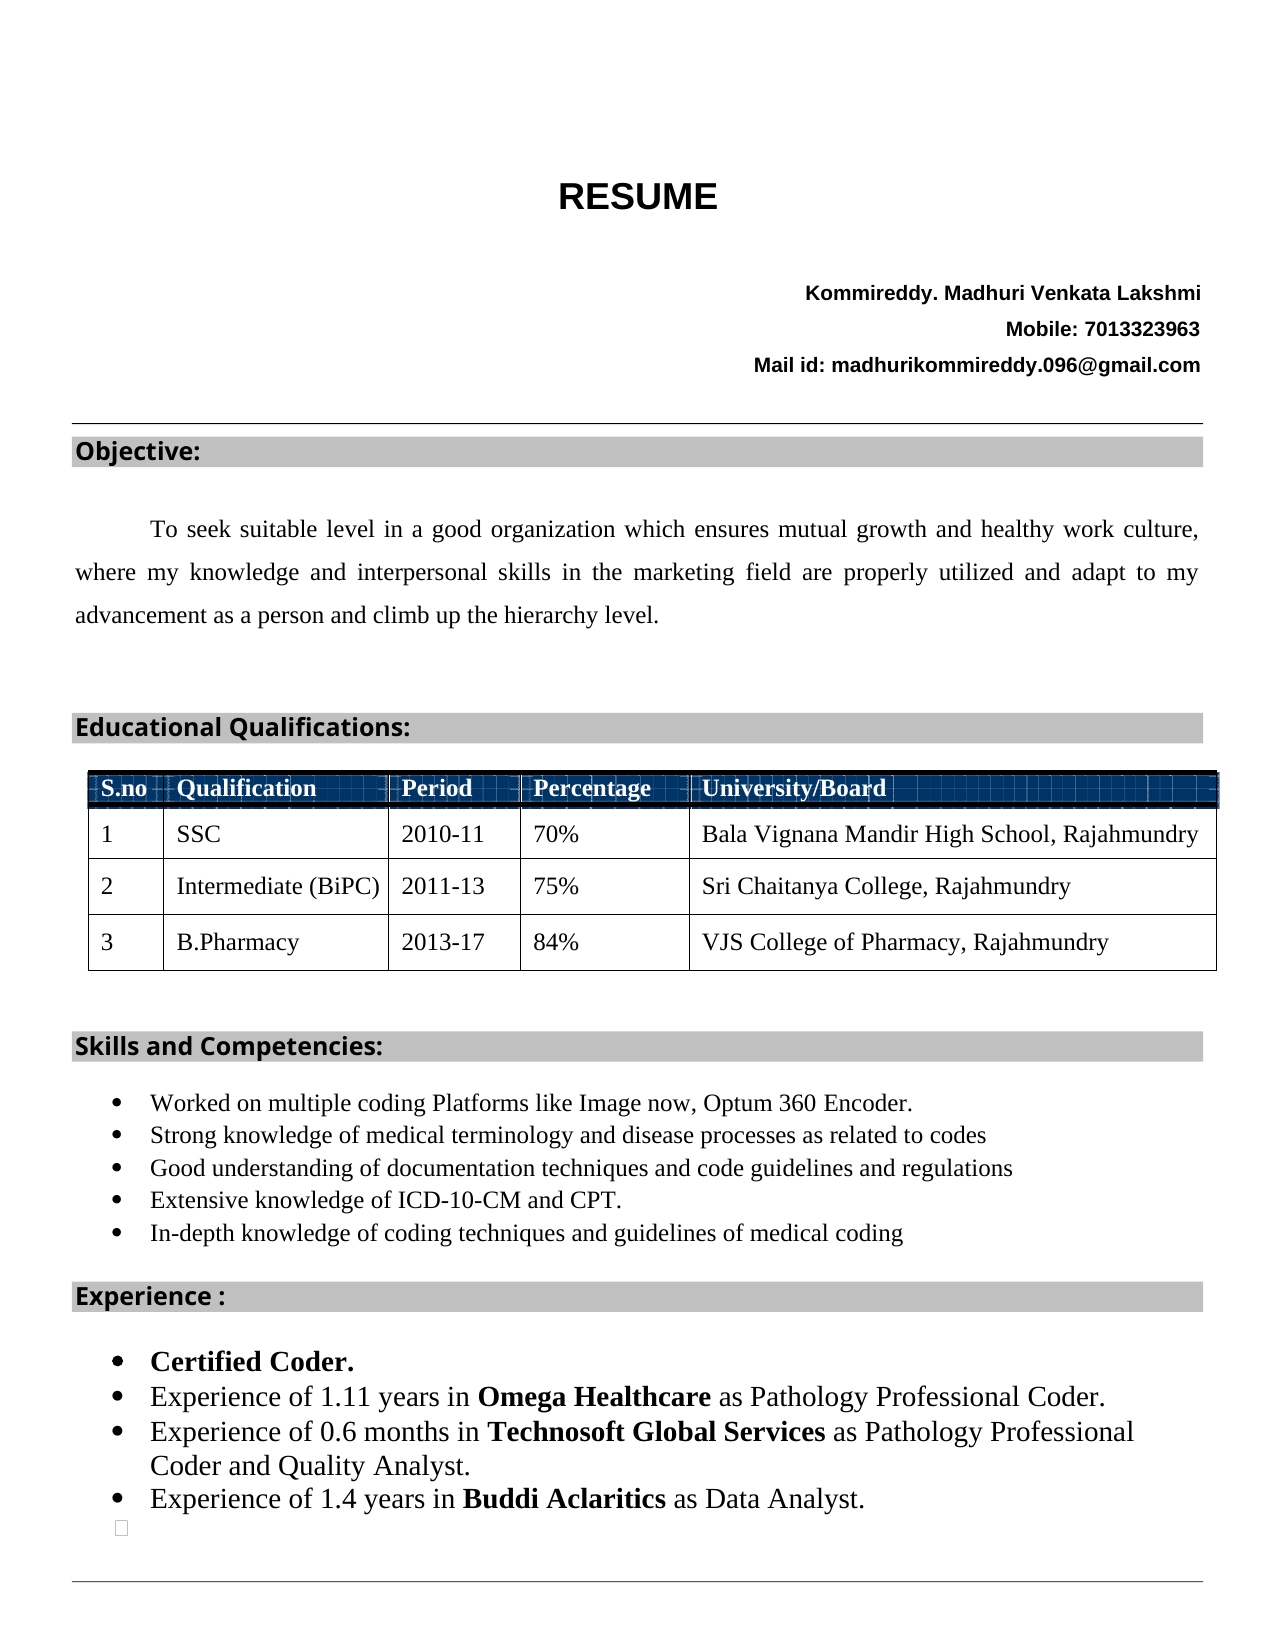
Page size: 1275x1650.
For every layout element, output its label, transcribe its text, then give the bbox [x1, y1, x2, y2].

table_header University/Board [690, 775, 1216, 802]
table_cell Bala Vignana Mandir High School, Rajahmundry [690, 807, 1216, 858]
list Extensive knowledge of ICD-10-CM and CPT. [112, 1186, 1231, 1214]
table_cell 2013-17 [389, 915, 520, 970]
table_header Percentage [521, 775, 689, 802]
list Worked on multiple coding Platforms like Image now, Optum 360 Encoder. [112, 1088, 1231, 1116]
list Certified Coder. [112, 1343, 1231, 1378]
list In-depth knowledge of coding techniques and guidelines of medical coding [112, 1218, 1231, 1247]
list Experience of 0.6 months in Technosoft Global Services as Pathology Professional Coder and Quality Analyst. [112, 1414, 1197, 1481]
list Strong knowledge of medical terminology and disease processes as related to codes [112, 1120, 1231, 1149]
table_cell Intermediate (BiPC) [164, 859, 388, 914]
table_cell 75% [521, 859, 689, 914]
table_cell 84% [521, 915, 689, 970]
subtitle Experience of 1.11 years in Omega Healthcare as Pathology Professional Coder. [112, 1378, 1231, 1414]
text Kommireddy. Madhuri Venkata Lakshmi [60, 281, 1201, 305]
table_cell B.Pharmacy [164, 915, 388, 970]
table_cell 2 [89, 859, 163, 914]
table_cell 2011-13 [389, 859, 520, 914]
table_cell Sri Chaitanya College, Rajahmundry [690, 859, 1216, 914]
text To seek suitable level in a good organization which ensures mutual growth and healthy work culture, where my knowledge and interpersonal skills in the marketing field are properly utilized and adapt to my advancement as a person and climb up the hierarchy level. [75, 514, 1200, 629]
picture [112, 1514, 149, 1541]
table_header Period [389, 775, 520, 802]
text Mail id: madhurikommireddy.096@gmail.com [60, 353, 1201, 377]
table_cell 1 [89, 807, 163, 858]
title RESUME [556, 174, 720, 217]
table_cell 3 [89, 915, 163, 970]
table_cell 70% [521, 807, 689, 858]
list Experience of 1.4 years in Buddi Aclaritics as Data Analyst. [112, 1481, 1197, 1515]
table_cell VJS College of Pharmacy, Rajahmundry [690, 915, 1216, 970]
table_header S.no [89, 775, 163, 802]
text Mobile: 7013323963 [60, 316, 1200, 340]
table_cell 2010-11 [389, 807, 520, 858]
table_cell SSC [164, 807, 388, 858]
table_header Qualification [164, 775, 388, 802]
list Good understanding of documentation techniques and code guidelines and regulations [112, 1153, 1231, 1182]
